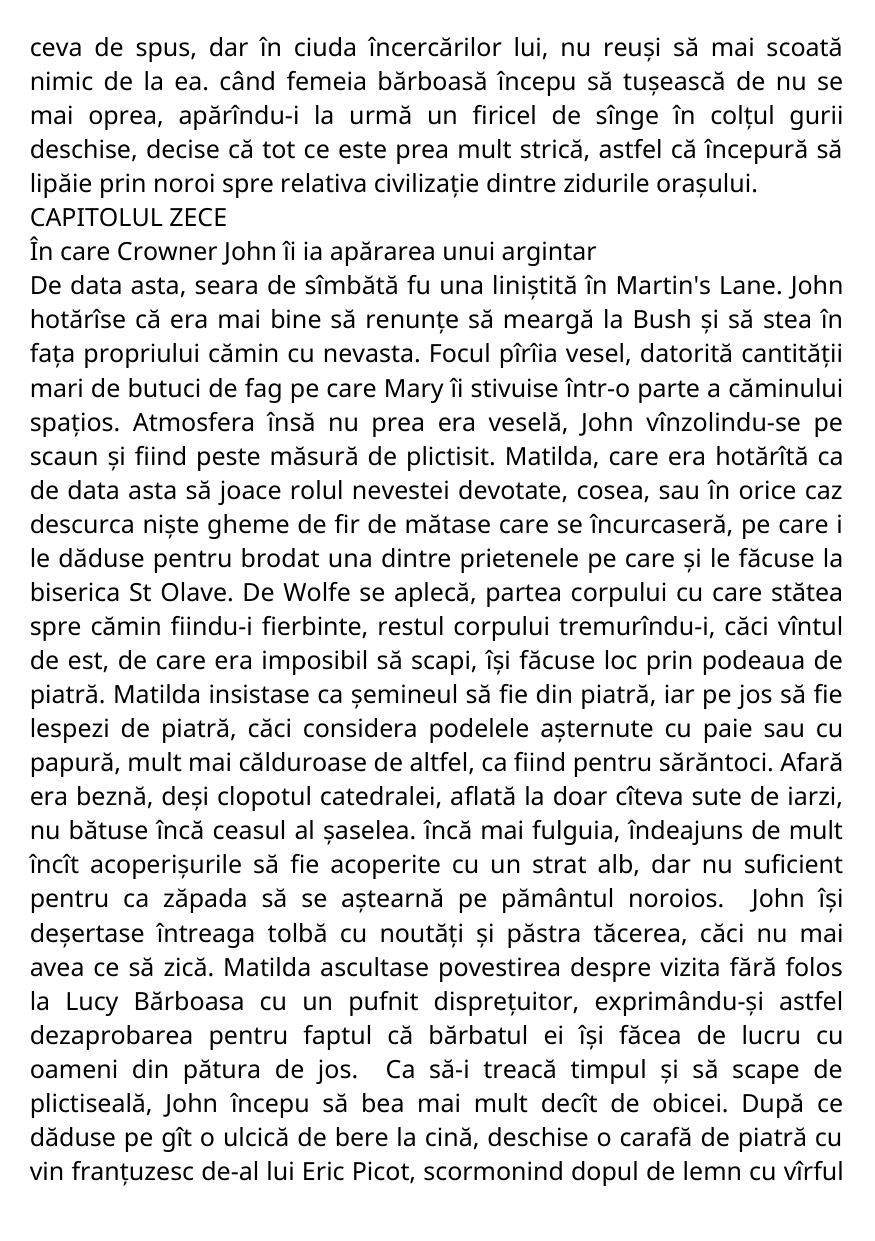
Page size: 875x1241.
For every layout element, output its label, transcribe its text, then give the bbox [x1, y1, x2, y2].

text În care Crowner John îi ia apărarea unui argintar [29, 234, 844, 268]
text CAPITOLUL ZECE [29, 200, 844, 234]
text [29, 29, 844, 200]
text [29, 268, 844, 1188]
